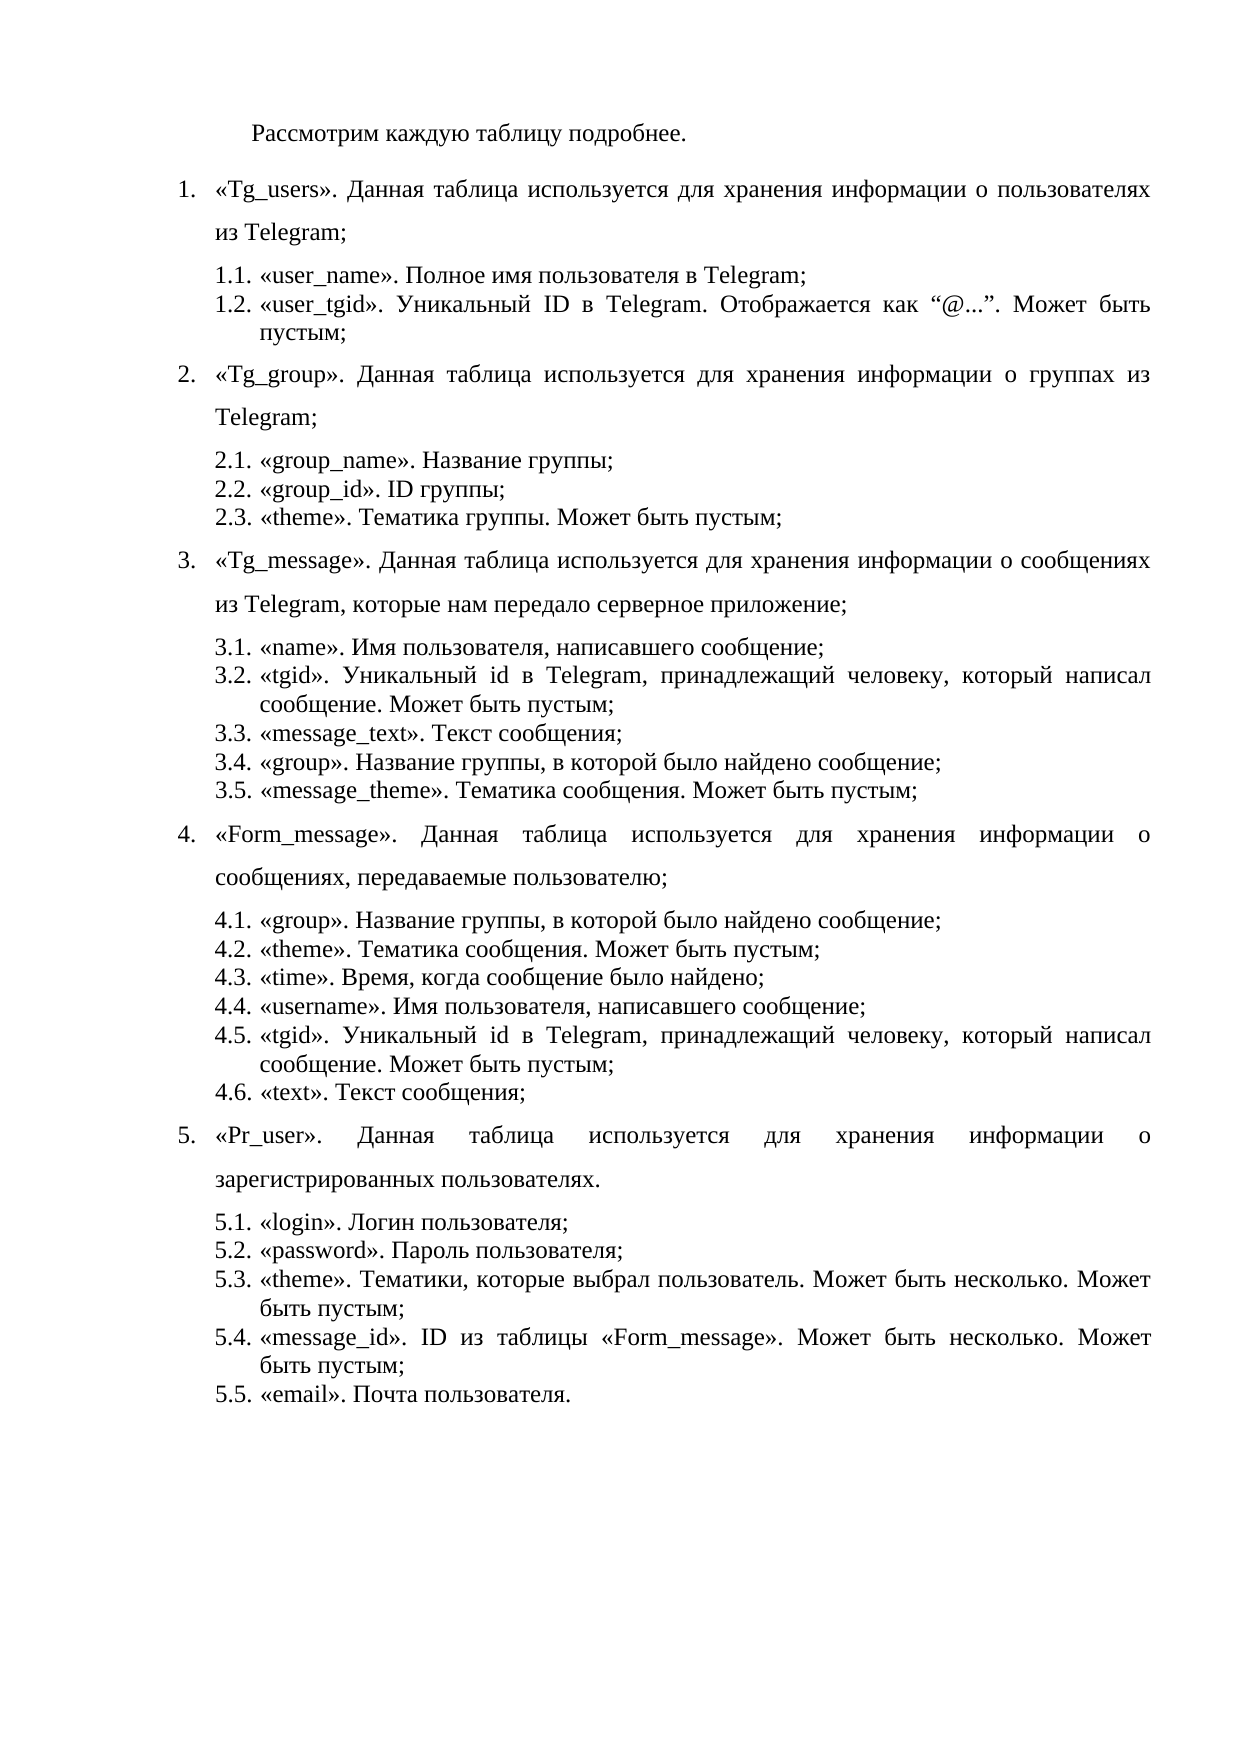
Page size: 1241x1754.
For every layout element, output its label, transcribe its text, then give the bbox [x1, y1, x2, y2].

list «email». Почта пользователя. [215, 1379, 1152, 1408]
list «Tg_users». Данная таблица используется для хранения информации о пользователях из Telegram; [177, 174, 1152, 246]
text Рассмотрим каждую таблицу подробнее. [177, 118, 1152, 147]
list «group». Название группы, в которой было найдено сообщение; [214, 905, 1152, 934]
list «message_id». ID из таблицы «Form_message». Может быть несколько. Может быть пустым; [214, 1322, 1152, 1379]
list «name». Имя пользователя, написавшего сообщение; [214, 632, 1152, 661]
list «user_tgid». Уникальный ID в Telegram. Отображается как “@...”. Может быть пустым; [214, 289, 1152, 346]
list «username». Имя пользователя, написавшего сообщение; [214, 991, 1152, 1020]
list «time». Время, когда сообщение было найдено; [214, 962, 1152, 991]
list «password». Пароль пользователя; [214, 1236, 1152, 1264]
list «tgid». Уникальный id в Telegram, принадлежащий человеку, который написал сообщение. Может быть пустым; [214, 1020, 1152, 1077]
list «group». Название группы, в которой было найдено сообщение; [214, 747, 1152, 776]
list «group_name». Название группы; [214, 445, 1152, 474]
list «tgid». Уникальный id в Telegram, принадлежащий человеку, который написал сообщение. Может быть пустым; [214, 661, 1152, 718]
list «theme». Тематика сообщения. Может быть пустым; [214, 934, 1152, 962]
list «Form_message». Данная таблица используется для хранения информации о сообщениях, передаваемые пользователю; [177, 819, 1152, 891]
list «login». Логин пользователя; [214, 1207, 1152, 1236]
list «theme». Тематики, которые выбрал пользователь. Может быть несколько. Может быть пустым; [214, 1264, 1152, 1322]
list «text». Текст сообщения; [215, 1077, 1152, 1106]
list «message_text». Текст сообщения; [214, 718, 1152, 747]
list «group_id». ID группы; [214, 474, 1152, 502]
list «Tg_message». Данная таблица используется для хранения информации о сообщениях из Telegram, которые нам передало серверное приложение; [177, 546, 1152, 617]
list «Tg_group». Данная таблица используется для хранения информации о группах из Telegram; [177, 359, 1152, 431]
list «theme». Тематика группы. Может быть пустым; [215, 502, 1152, 531]
list «user_name». Полное имя пользователя в Telegram; [214, 260, 1152, 289]
list «Pr_user». Данная таблица используется для хранения информации о зарегистрированных пользователях. [177, 1121, 1152, 1192]
list «message_theme». Тематика сообщения. Может быть пустым; [215, 776, 1152, 804]
